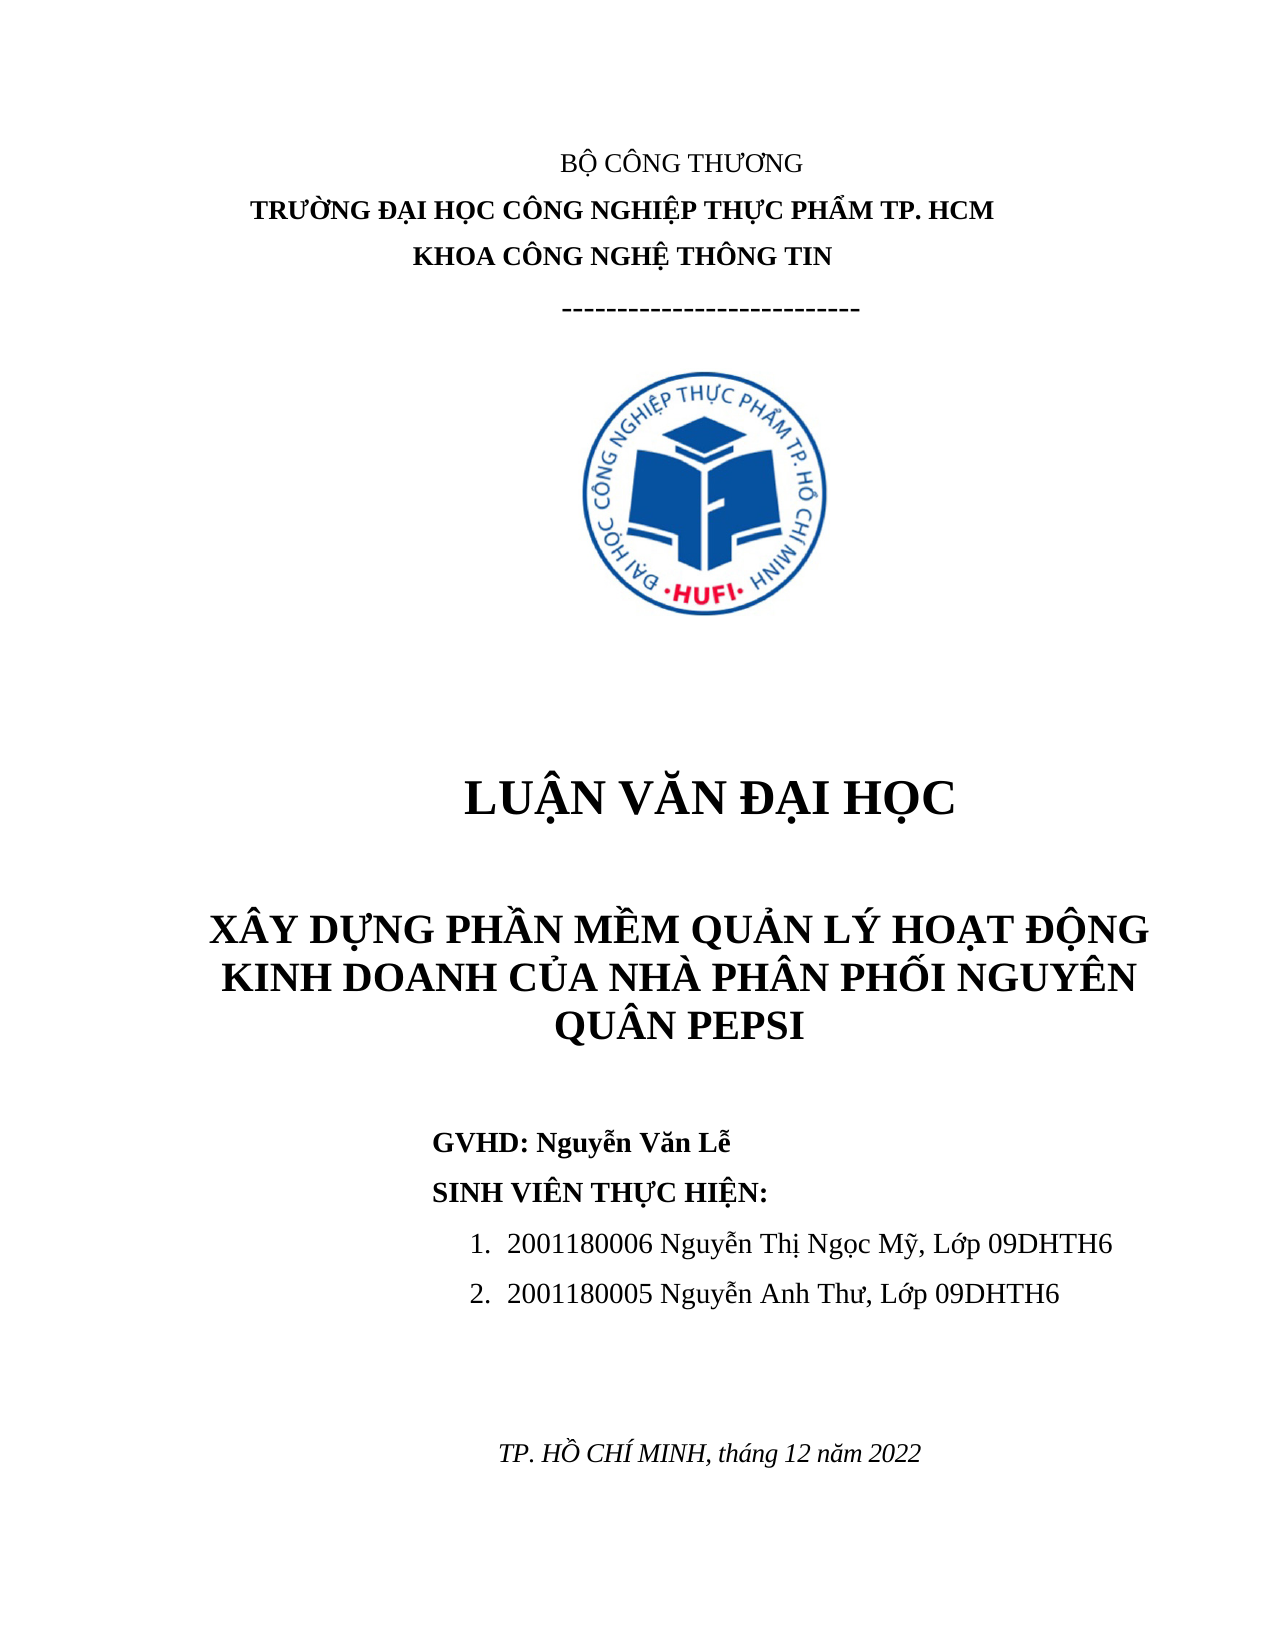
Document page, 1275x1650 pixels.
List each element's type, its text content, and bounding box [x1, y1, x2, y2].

text XÂY DỰNG PHẦN MỀM QUẢN LÝ HOẠT ĐỘNG KINH DOANH CỦA NHÀ PHÂN PHỐI NGUYÊN QUÂN PEPSI [207, 905, 1152, 1049]
text KHOA CÔNG NGHỆ THÔNG TIN [207, 240, 1038, 272]
text TRƯỜNG ĐẠI HỌC CÔNG NGHIỆP THỰC PHẨM TP. HCM [207, 194, 1038, 225]
text SINH VIÊN THỰC HIỆN: [432, 1176, 1038, 1209]
text TP. HỒ CHÍ MINH, tháng 12 năm 2022 [384, 1437, 1038, 1468]
list 2001180006 Nguyễn Thị Ngọc Mỹ, Lớp 09DHTH6 [469, 1226, 1156, 1259]
text LUẬN VĂN ĐẠI HỌC [384, 768, 1038, 825]
list 2001180005 Nguyễn Anh Thư, Lớp 09DHTH6 [469, 1276, 1156, 1310]
picture [578, 368, 831, 617]
text BỘ CÔNG THƯƠNG [207, 147, 1156, 178]
text --------------------------- [384, 287, 1038, 325]
text GVHD: Nguyễn Văn Lễ [432, 1125, 1038, 1159]
